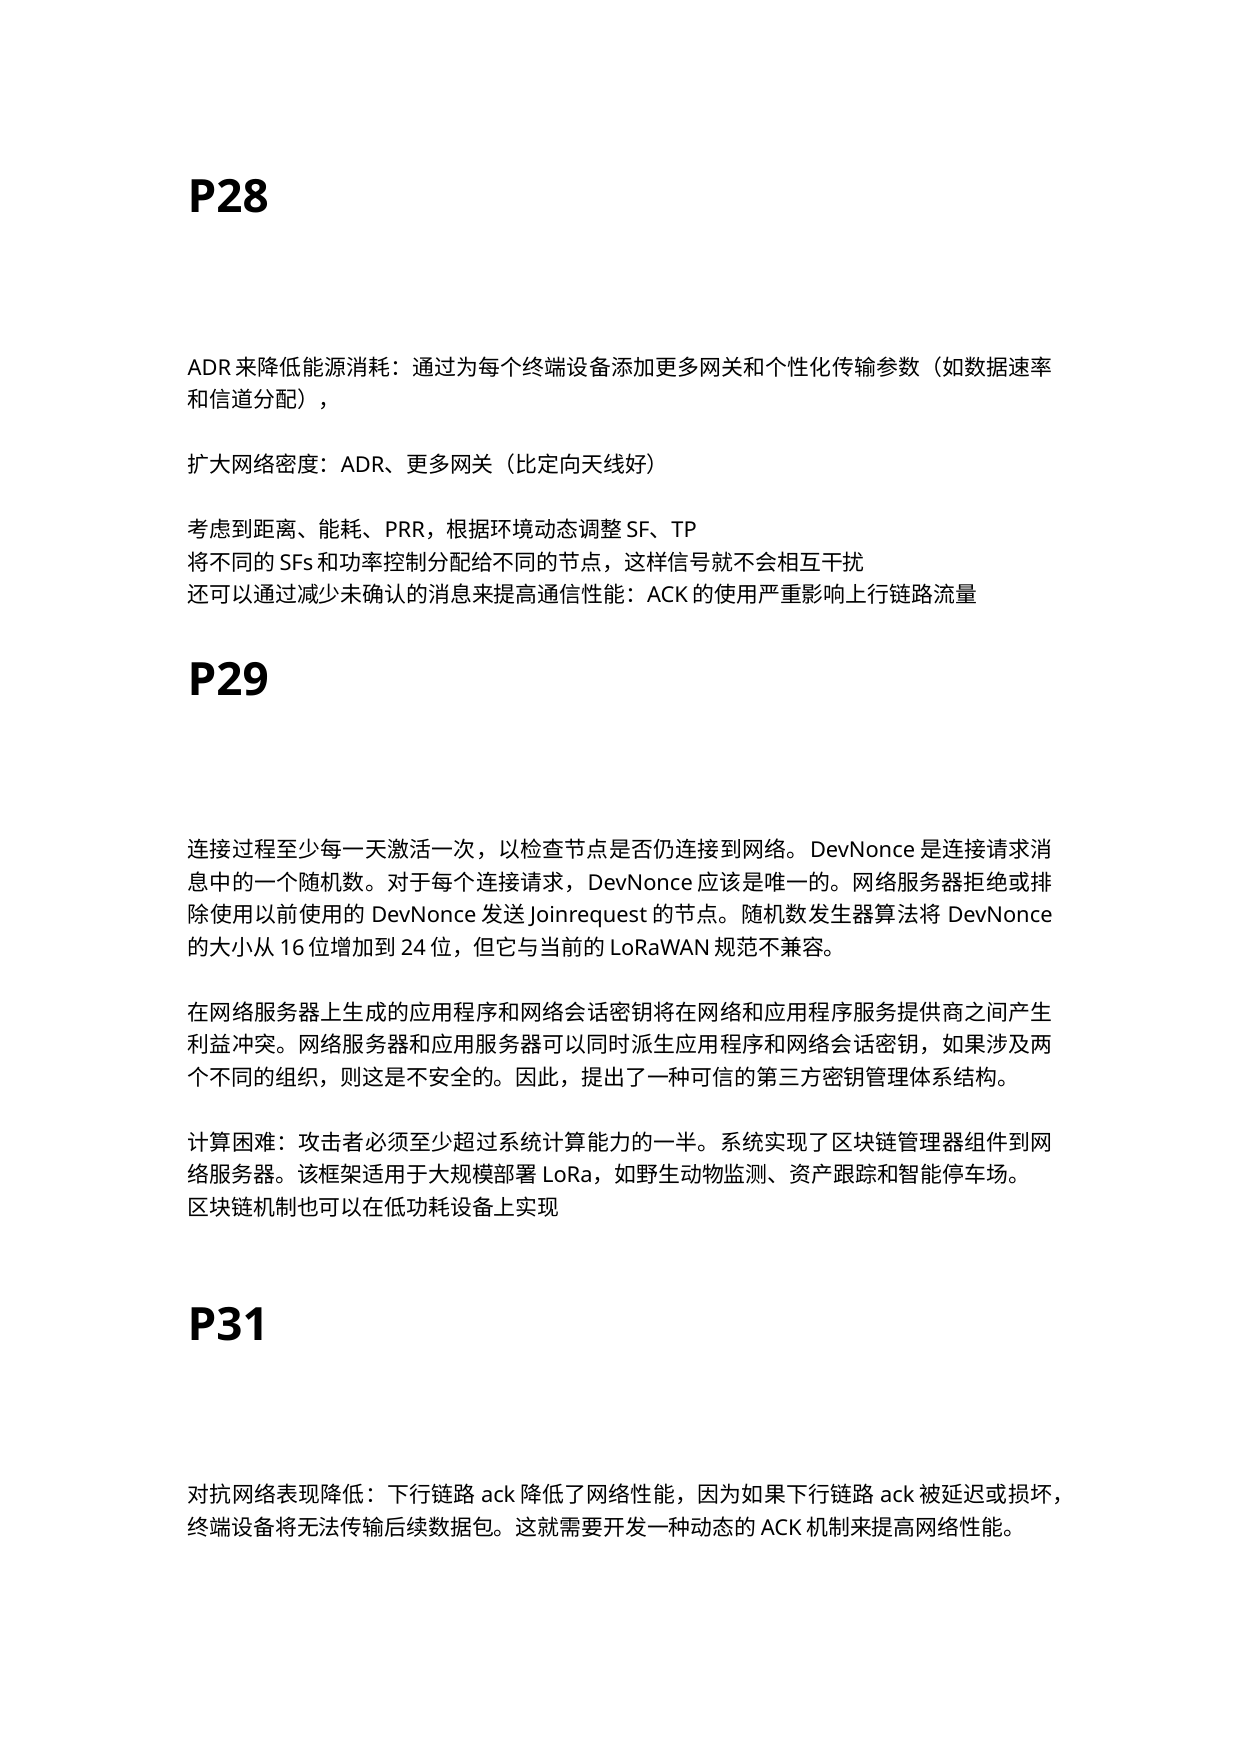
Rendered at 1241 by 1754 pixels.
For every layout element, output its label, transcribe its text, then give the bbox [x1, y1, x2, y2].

subtitle P29 [187, 645, 1053, 710]
text 还可以通过减少未确认的消息来提高通信性能：ACK的使用严重影响上行链路流量 [187, 577, 1053, 609]
text 对抗网络表现降低：下行链路ack降低了网络性能，因为如果下行链路ack被延迟或损坏，终端设备将无法传输后续数据包。这就需要开发一种动态的ACK机制来提高网络性能。 [187, 1477, 1053, 1542]
text 区块链机制也可以在低功耗设备上实现 [187, 1189, 1053, 1222]
text 连接过程至少每一天激活一次，以检查节点是否仍连接到网络。DevNonce是连接请求消息中的一个随机数。对于每个连接请求，DevNonce应该是唯一的。网络服务器拒绝或排除使用以前使用的DevNonce发送Joinrequest的节点。随机数发生器算法将DevNonce的大小从16位增加到24位，但它与当前的LoRaWAN规范不兼容。 [187, 832, 1053, 962]
subtitle P28 [187, 162, 1053, 227]
text 将不同的SFs和功率控制分配给不同的节点，这样信号就不会相互干扰 [187, 544, 1053, 577]
text 计算困难：攻击者必须至少超过系统计算能力的一半。系统实现了区块链管理器组件到网络服务器。该框架适用于大规模部署LoRa，如野生动物监测、资产跟踪和智能停车场。 [187, 1124, 1053, 1189]
text 考虑到距离、能耗、PRR，根据环境动态调整SF、TP [187, 512, 1053, 544]
text 在网络服务器上生成的应用程序和网络会话密钥将在网络和应用程序服务提供商之间产生利益冲突。网络服务器和应用服务器可以同时派生应用程序和网络会话密钥，如果涉及两个不同的组织，则这是不安全的。因此，提出了一种可信的第三方密钥管理体系结构。 [187, 994, 1053, 1092]
text ADR来降低能源消耗：通过为每个终端设备添加更多网关和个性化传输参数（如数据速率和信道分配）， [187, 349, 1053, 414]
subtitle P31 [187, 1290, 1053, 1355]
text 扩大网络密度：ADR、更多网关（比定向天线好） [187, 447, 1053, 479]
